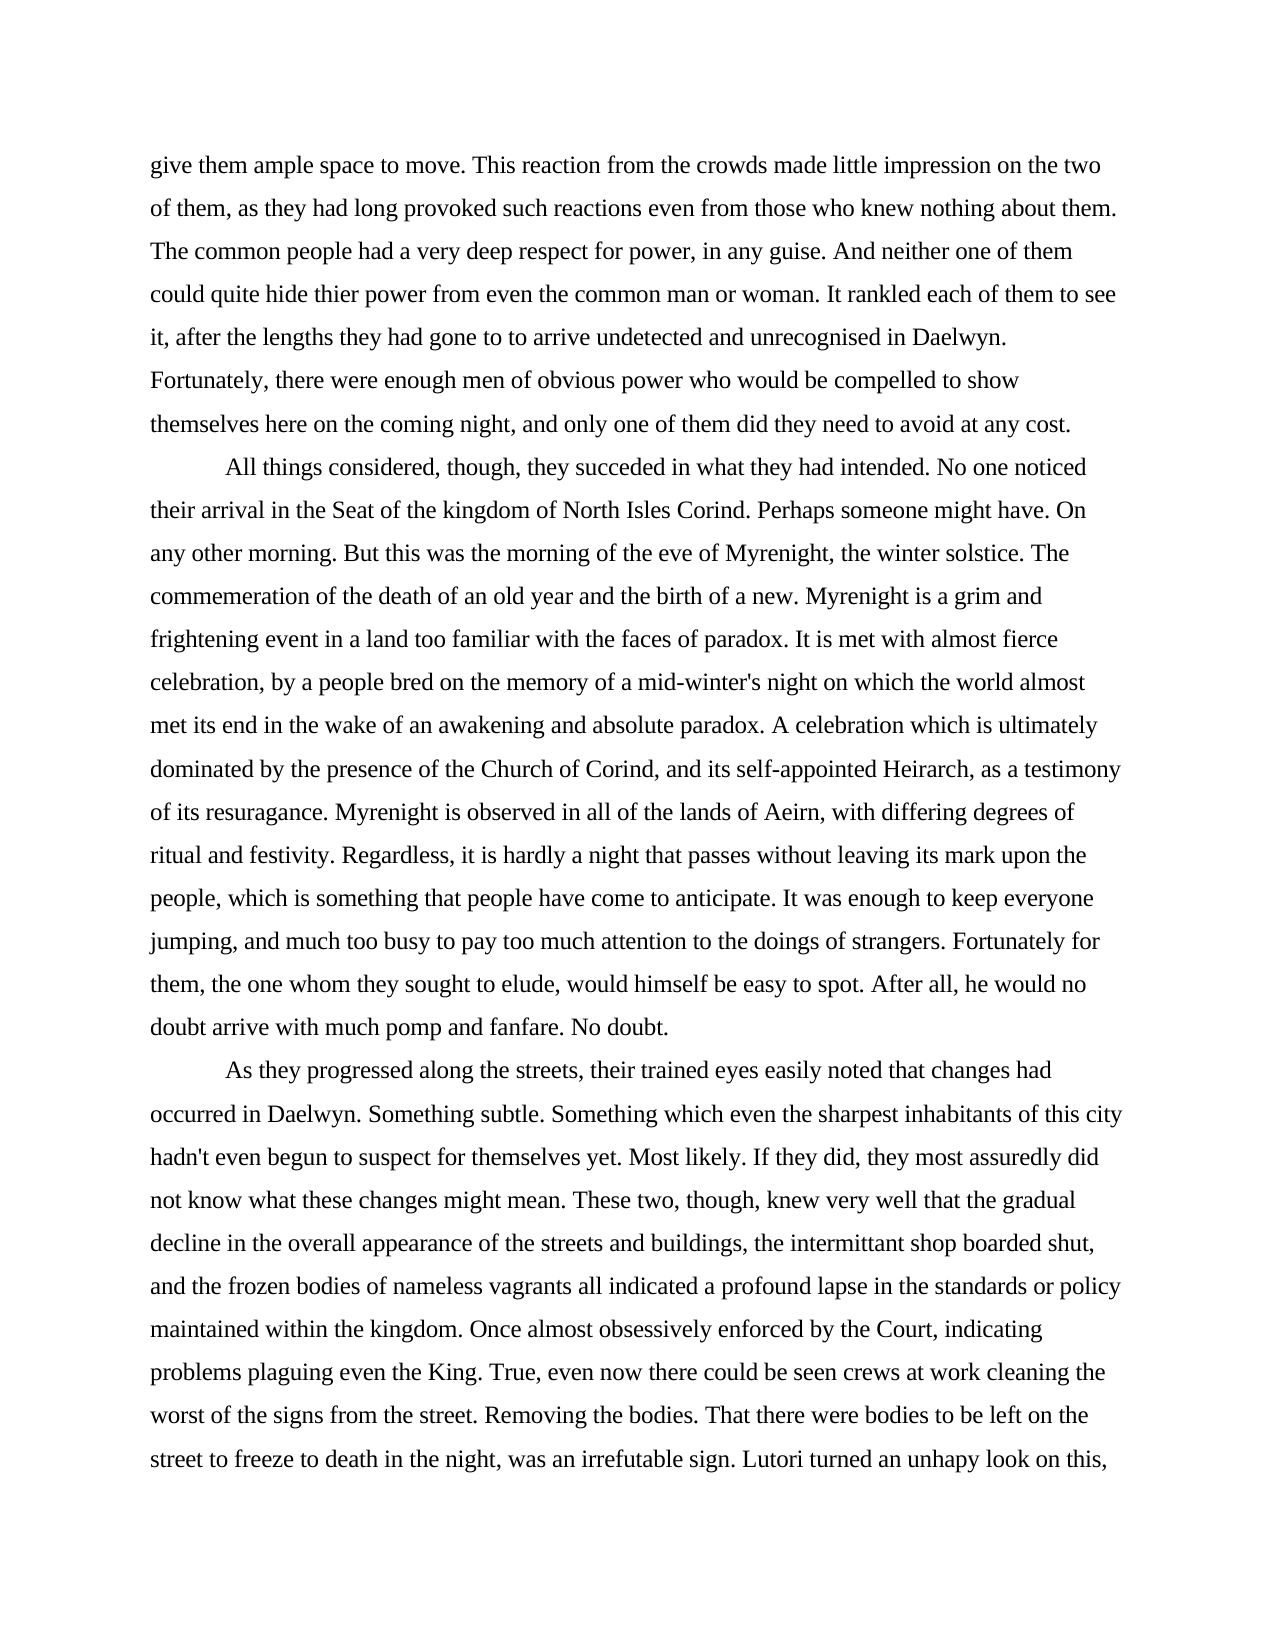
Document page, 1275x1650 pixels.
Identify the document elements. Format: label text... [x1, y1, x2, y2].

text All things considered, though, they succeded in what they had intended. No one noticed their arrival in the Seat of the kingdom of North Isles Corind. Perhaps someone might have. On any other morning. But this was the morning of the eve of Myrenight, the winter solstice. The commemeration of the death of an old year and the birth of a new. Myrenight is a grim and frightening event in a land too familiar with the faces of paradox. It is met with almost fierce celebration, by a people bred on the memory of a mid-winter's night on which the world almost met its end in the wake of an awakening and absolute paradox. A celebration which is ultimately dominated by the presence of the Church of Corind, and its self-appointed Heirarch, as a testimony of its resuragance. Myrenight is observed in all of the lands of Aeirn, with differing degrees of ritual and festivity. Regardless, it is hardly a night that passes without leaving its mark upon the people, which is something that people have come to anticipate. It was enough to keep everyone jumping, and much too busy to pay too much attention to the doings of strangers. Fortunately for them, the one whom they sought to elude, would himself be easy to spot. After all, he would no doubt arrive with much pomp and fanfare. No doubt. [150, 452, 1125, 1041]
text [150, 150, 1125, 437]
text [150, 1056, 1125, 1472]
